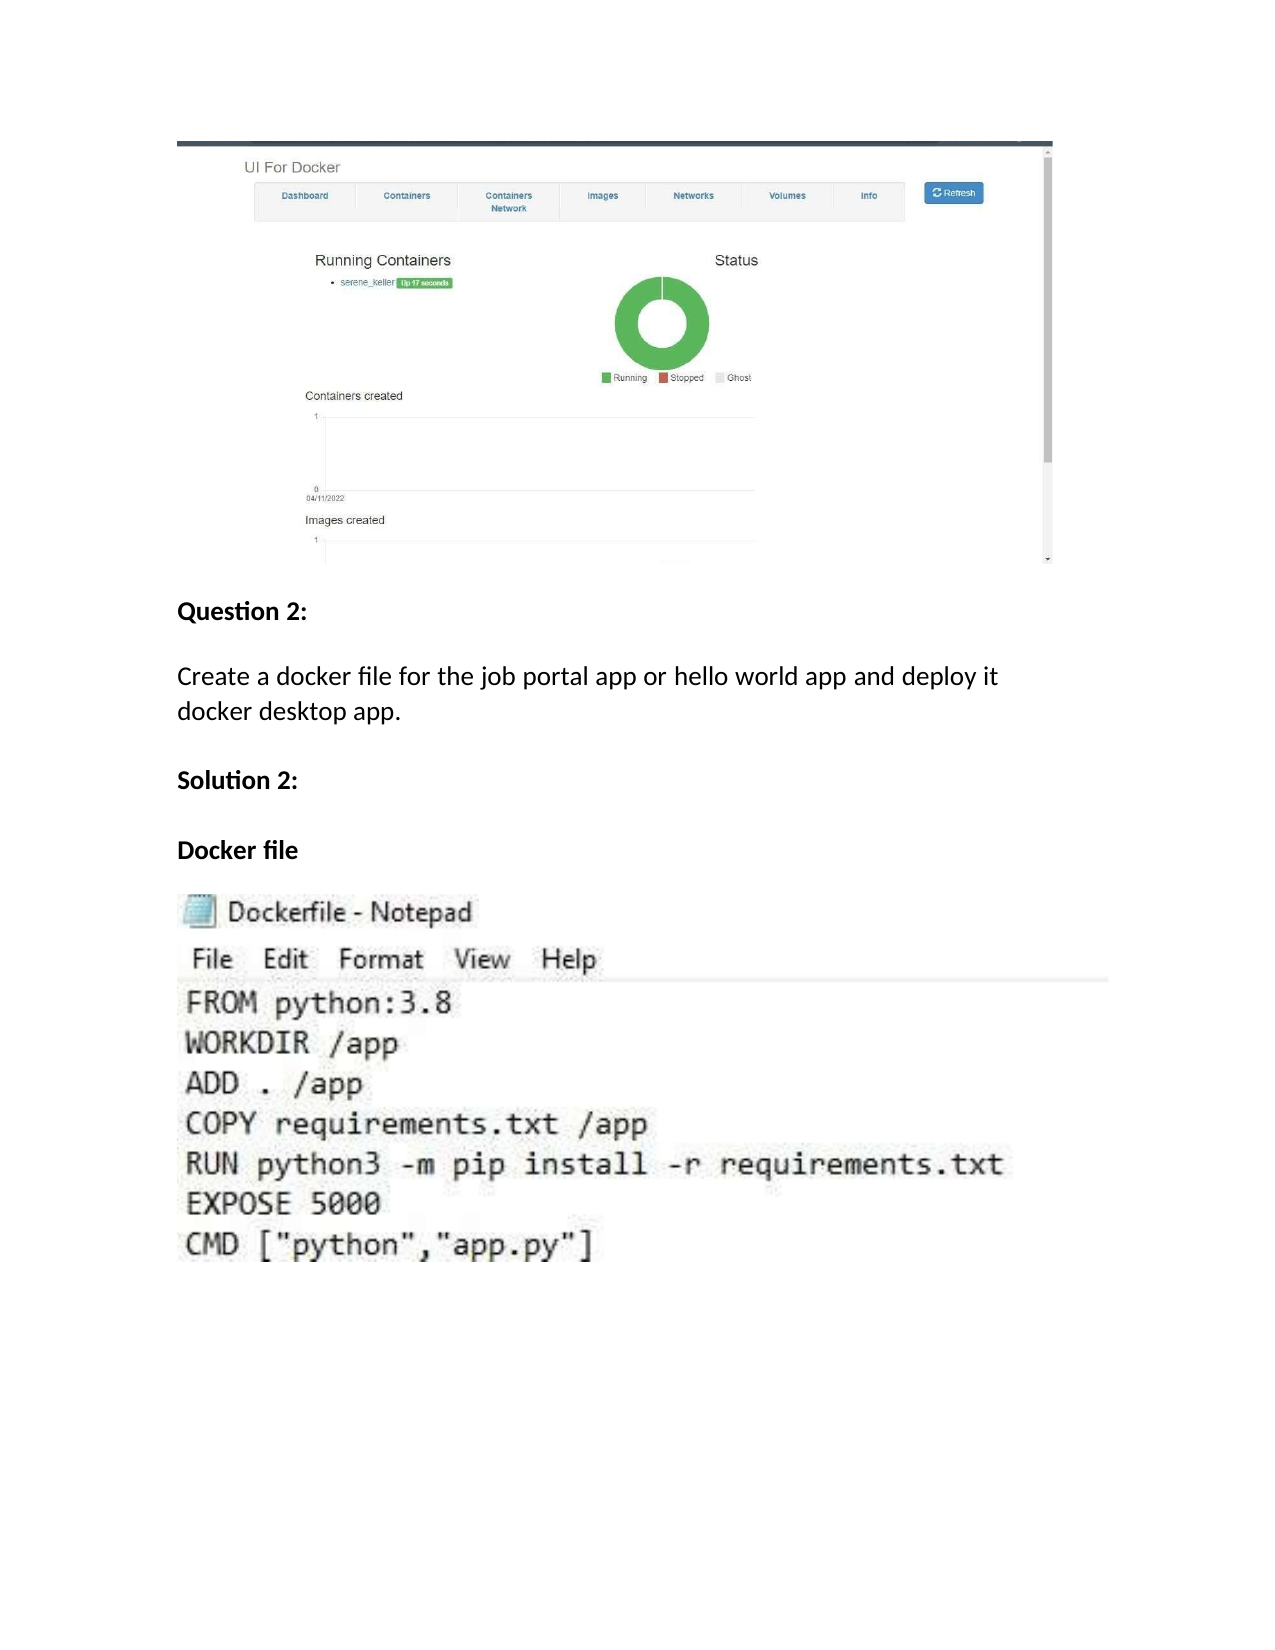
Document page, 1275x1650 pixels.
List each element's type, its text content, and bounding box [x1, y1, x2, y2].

subtitle Question 2: [177, 594, 1096, 627]
picture [177, 894, 1109, 1262]
text Create a docker file for the job portal app or hello world app and deploy it docker desktop app. [177, 659, 1045, 727]
picture [177, 141, 1053, 564]
text Solution 2: [177, 763, 1045, 796]
subtitle Docker file [177, 833, 1096, 866]
